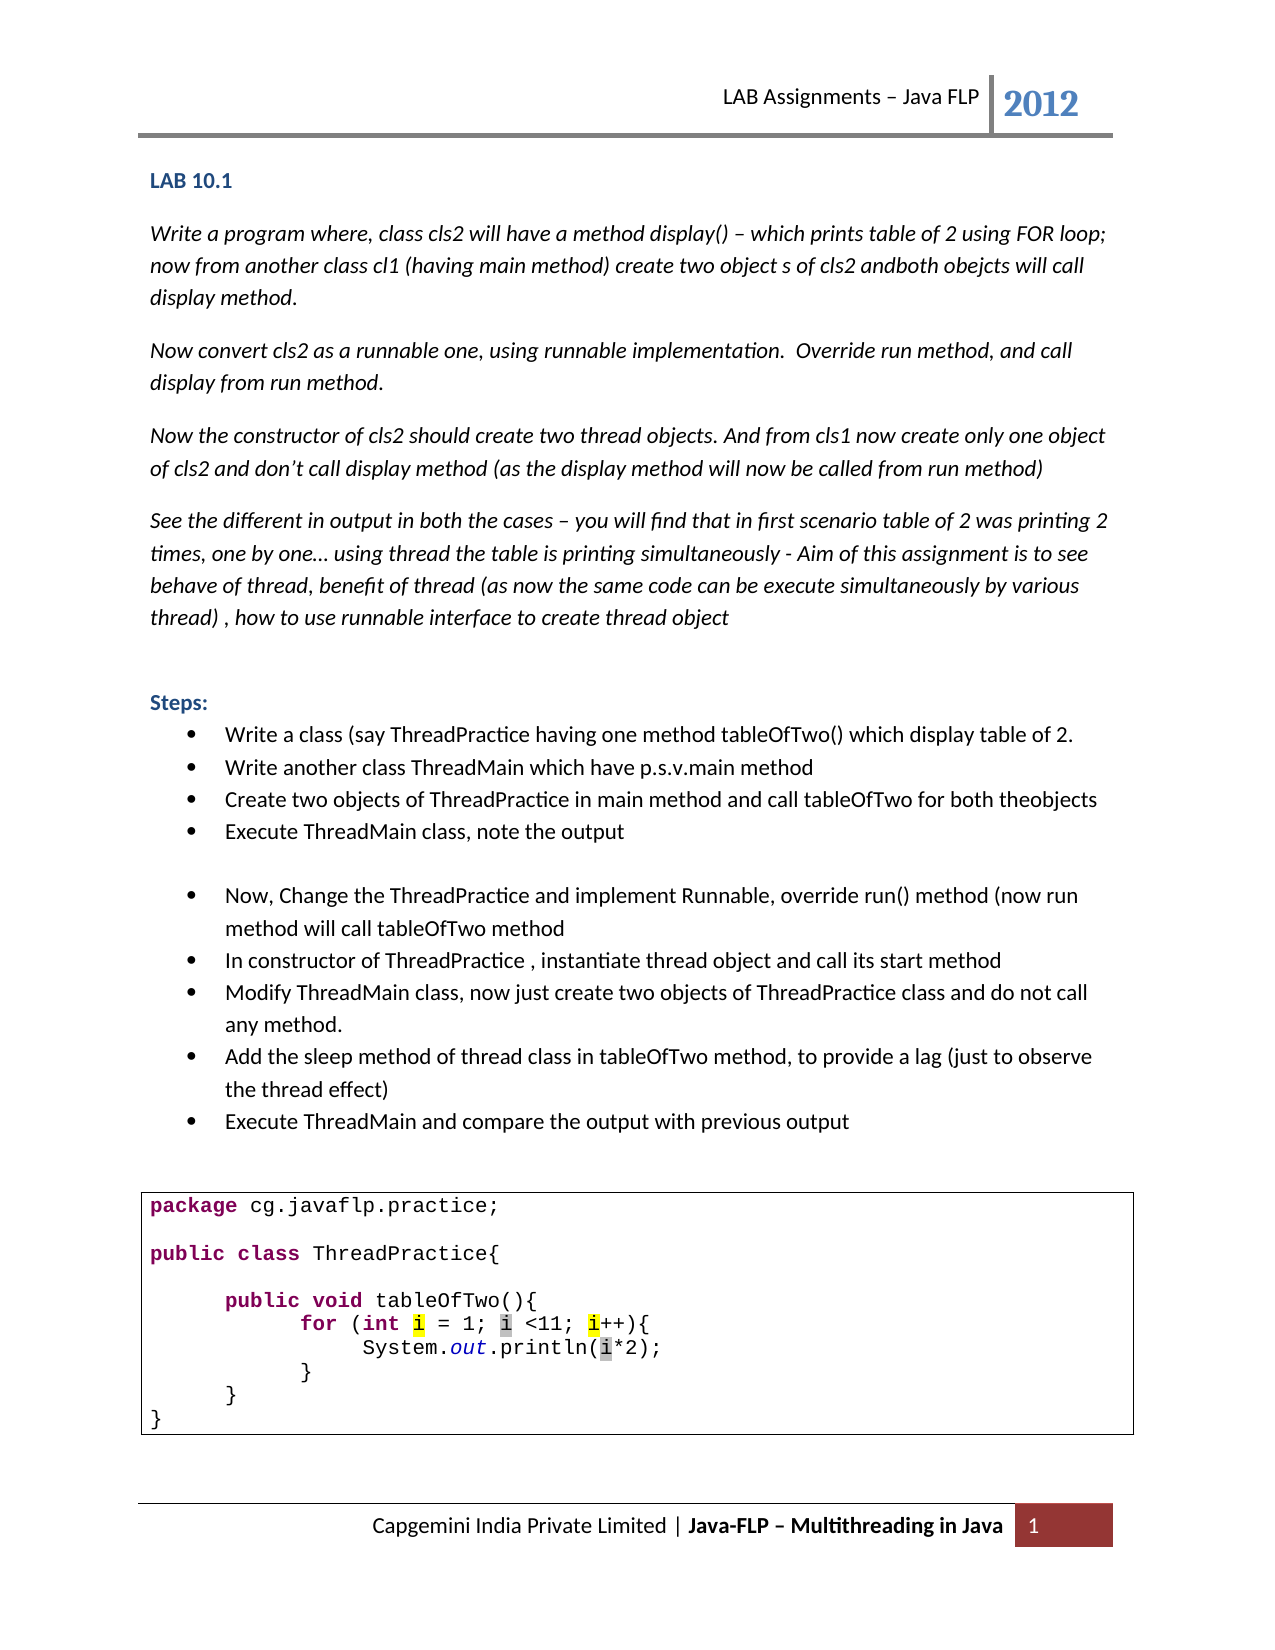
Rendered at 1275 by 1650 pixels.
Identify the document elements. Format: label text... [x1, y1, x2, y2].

text System.out.println(i*2); [150, 1337, 600, 1361]
text for (int i = 1; i <11; i++){ [150, 1313, 1125, 1337]
text } [142, 1405, 1133, 1434]
text public class ThreadPractice{ [150, 1242, 1125, 1266]
list Add the sleep method of thread class in tableOfTwo method, to provide a lag (just to observe the thread effect) [187, 1042, 1125, 1103]
text System.out.println(i*2); [612, 1337, 1125, 1361]
text Write a program where, class cls2 will have a method display() – which prints table of 2 using FOR loop; now from another class cl1 (having main method) create two object s of cls2 andboth obejcts will call display method. [150, 219, 1125, 311]
list In constructor of ThreadPractice , instantiate thread object and call its start method [187, 946, 1125, 974]
list Now, Change the ThreadPractice and implement Runnable, override run() method (now run method will call tableOfTwo method [187, 882, 1125, 942]
list Execute ThreadMain class, note the output [187, 817, 1125, 845]
text public void tableOfTwo(){ [150, 1290, 1125, 1313]
text Now the constructor of cls2 should create two thread objects. And from cls1 now create only one object of cls2 and don’t call display method (as the display method will now be called from run method) [150, 421, 1125, 482]
text } [150, 1384, 1125, 1405]
text } [150, 1361, 1125, 1384]
list Execute ThreadMain and compare the output with previous output [187, 1107, 1125, 1135]
text Steps: [150, 688, 1125, 716]
text package cg.javaflp.practice; [142, 1193, 1133, 1219]
list Modify ThreadMain class, now just create two objects of ThreadPractice class and do not call any method. [187, 978, 1125, 1038]
text LAB 10.1 [150, 166, 1125, 194]
list Write another class ThreadMain which have p.s.v.main method [187, 753, 1125, 781]
list Create two objects of ThreadPractice in main method and call tableOfTwo for both theobjects [187, 785, 1125, 813]
text Now convert cls2 as a runnable one, using runnable implementation. Override run method, and call display from run method. [150, 336, 1125, 396]
text See the different in output in both the cases – you will find that in first scenario table of 2 was printing 2 times, one by one… using thread the table is printing simultaneously - Aim of this assignment is to see behave of thread, benefit of thread (as now the same code can be execute simultaneously by various thread) , how to use runnable interface to create thread object [150, 507, 1125, 631]
list Write a class (say ThreadPractice having one method tableOfTwo() which display table of 2. [187, 721, 1125, 749]
